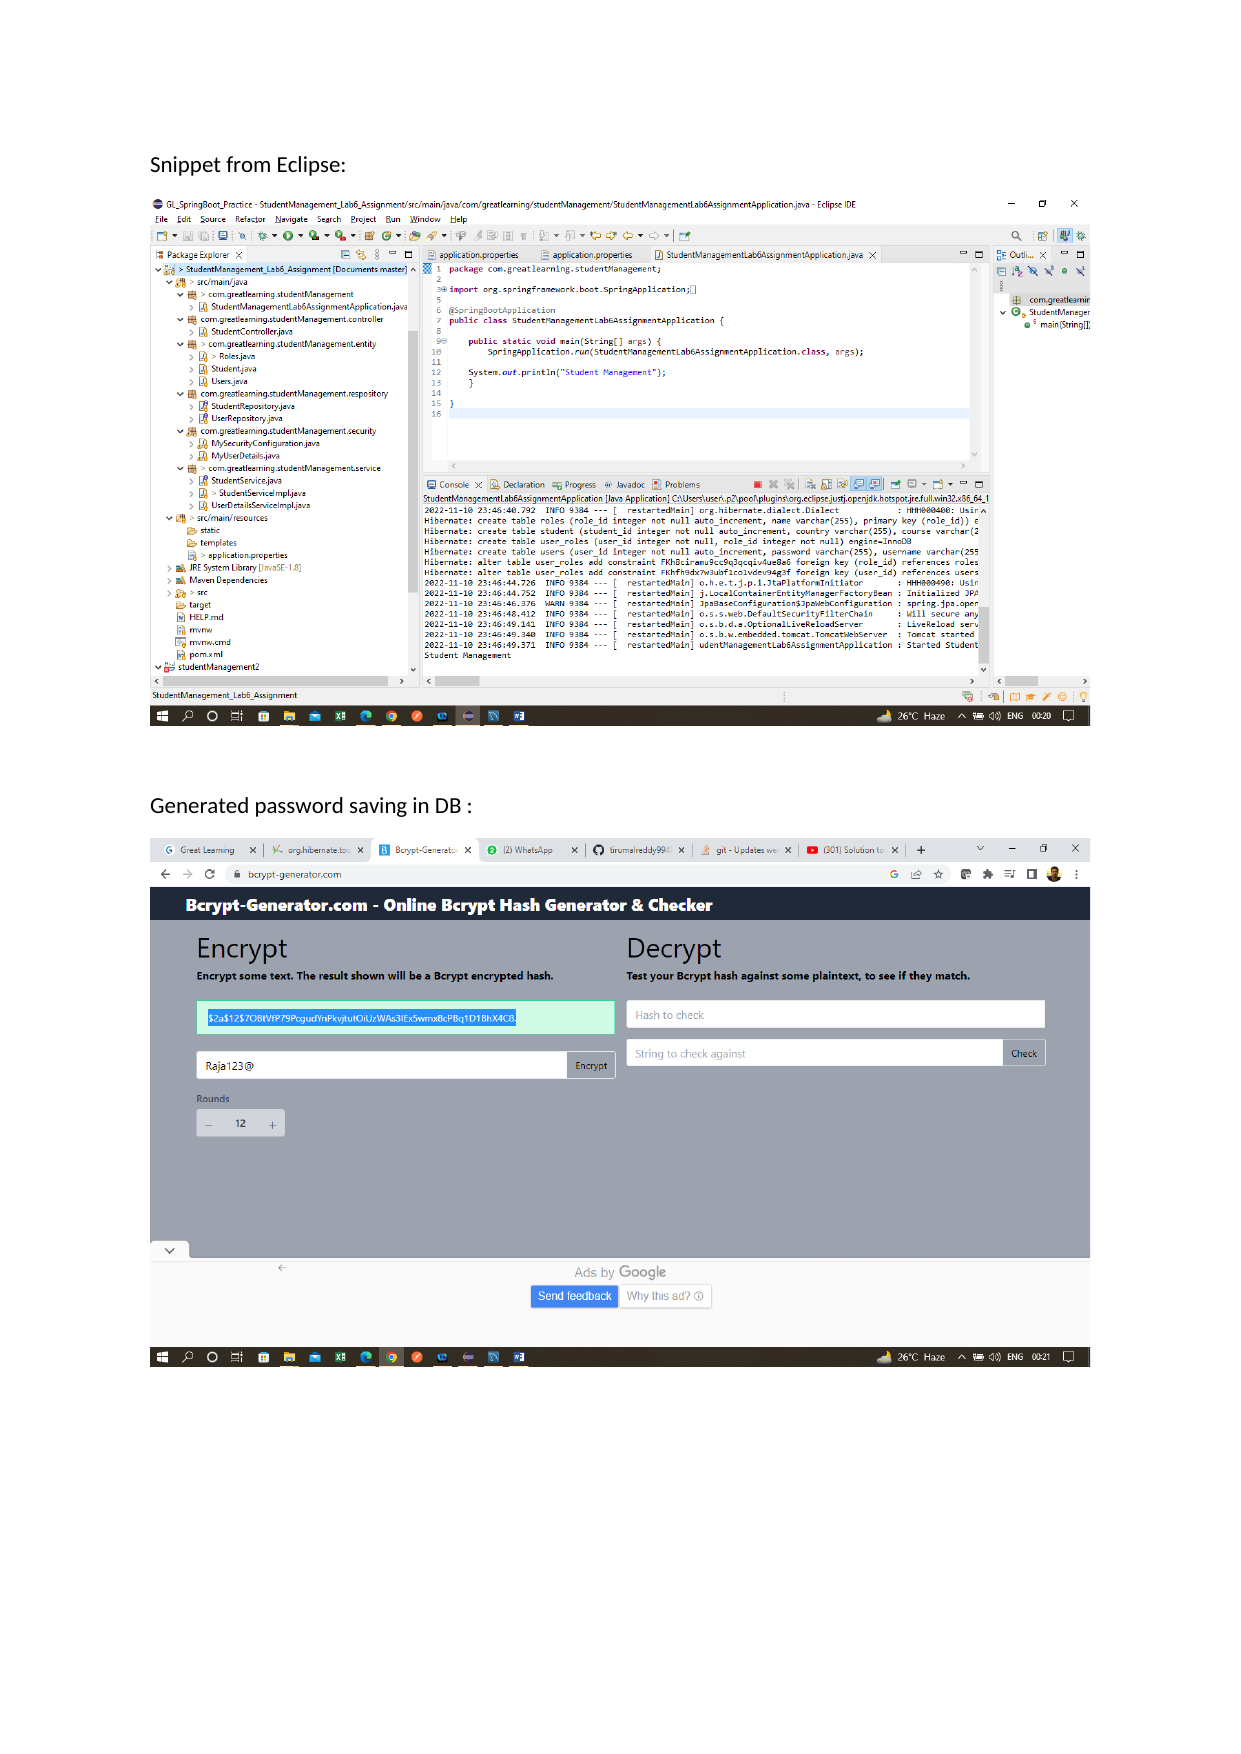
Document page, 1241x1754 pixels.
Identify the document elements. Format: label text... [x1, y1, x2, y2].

text Generated password saving in DB : [150, 791, 1090, 819]
picture [150, 838, 1091, 1367]
picture [150, 196, 1091, 726]
text Snippet from Eclipse: [150, 150, 1090, 178]
